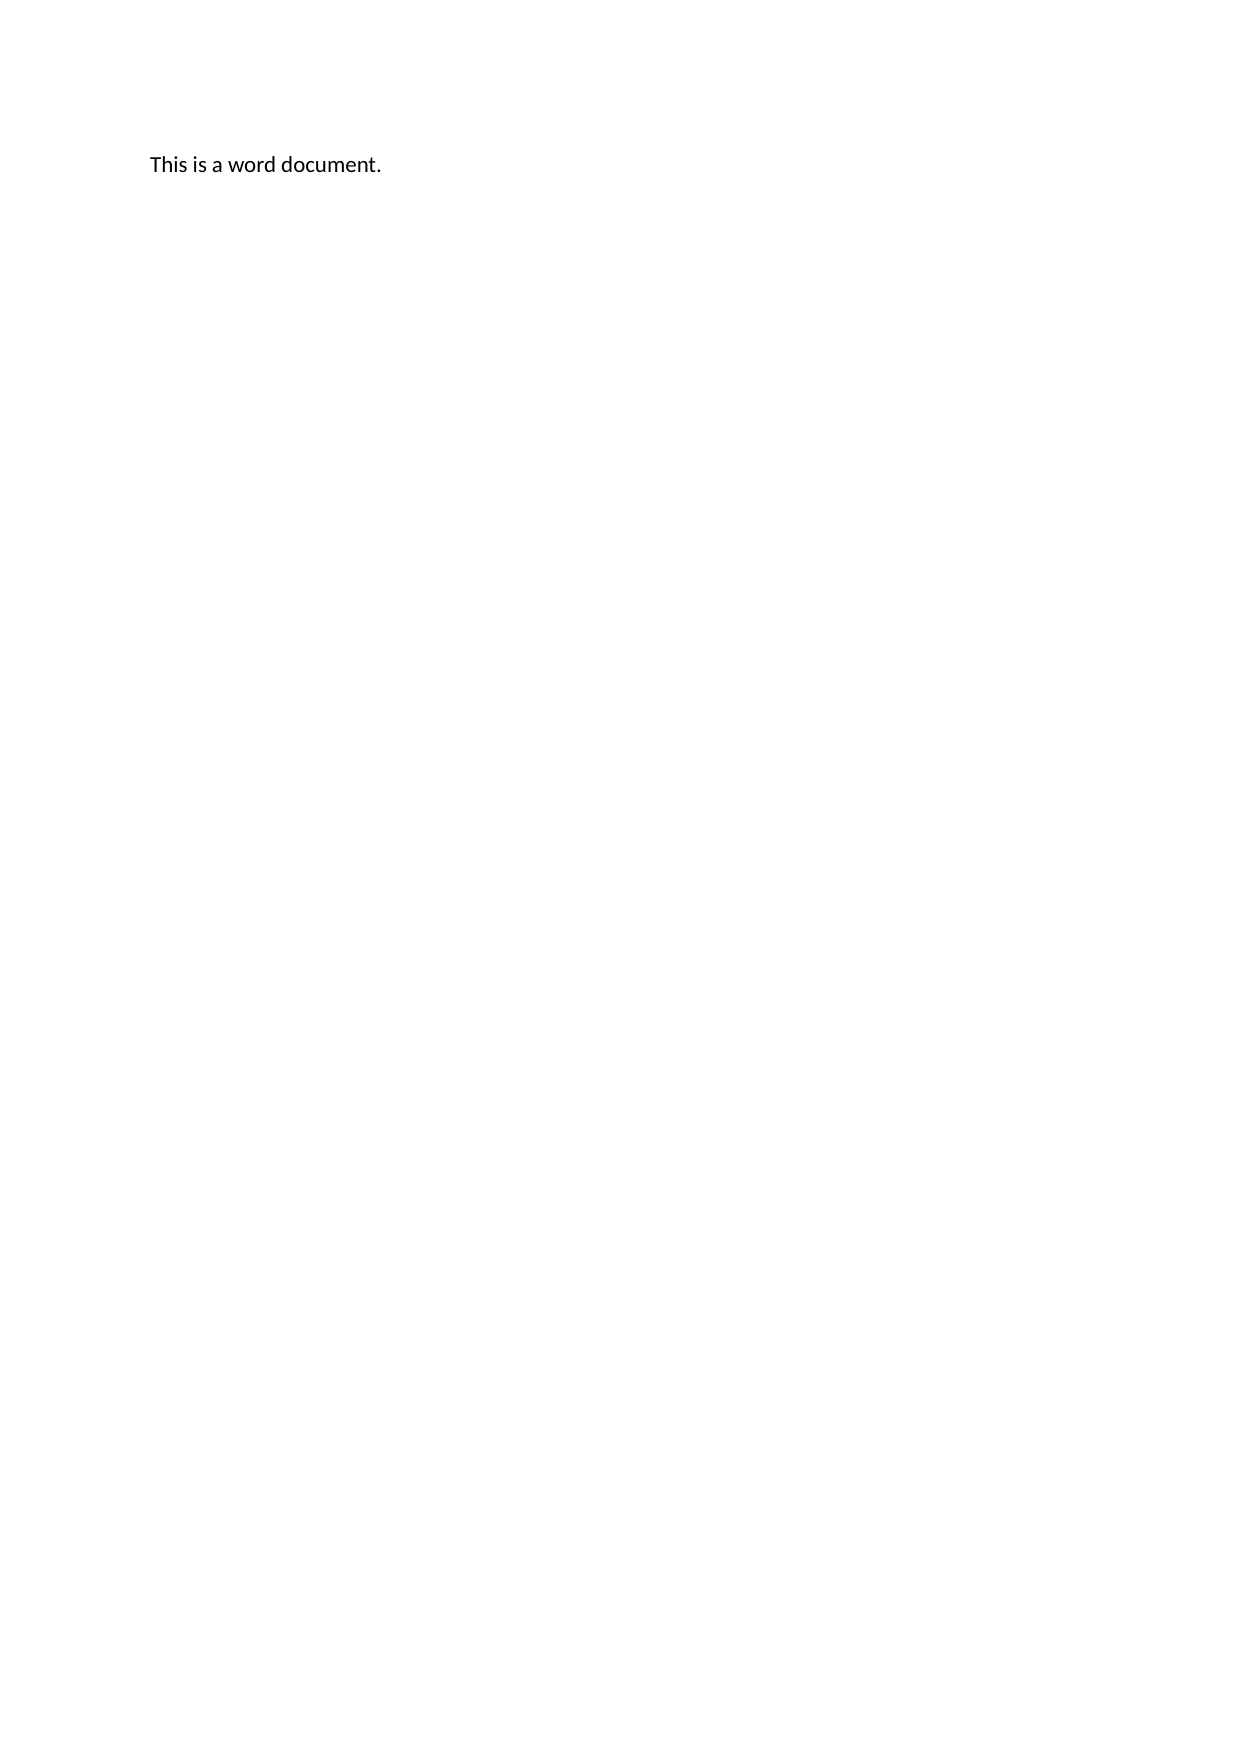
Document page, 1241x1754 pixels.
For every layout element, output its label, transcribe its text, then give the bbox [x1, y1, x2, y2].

text This is a word document. [150, 150, 1090, 178]
